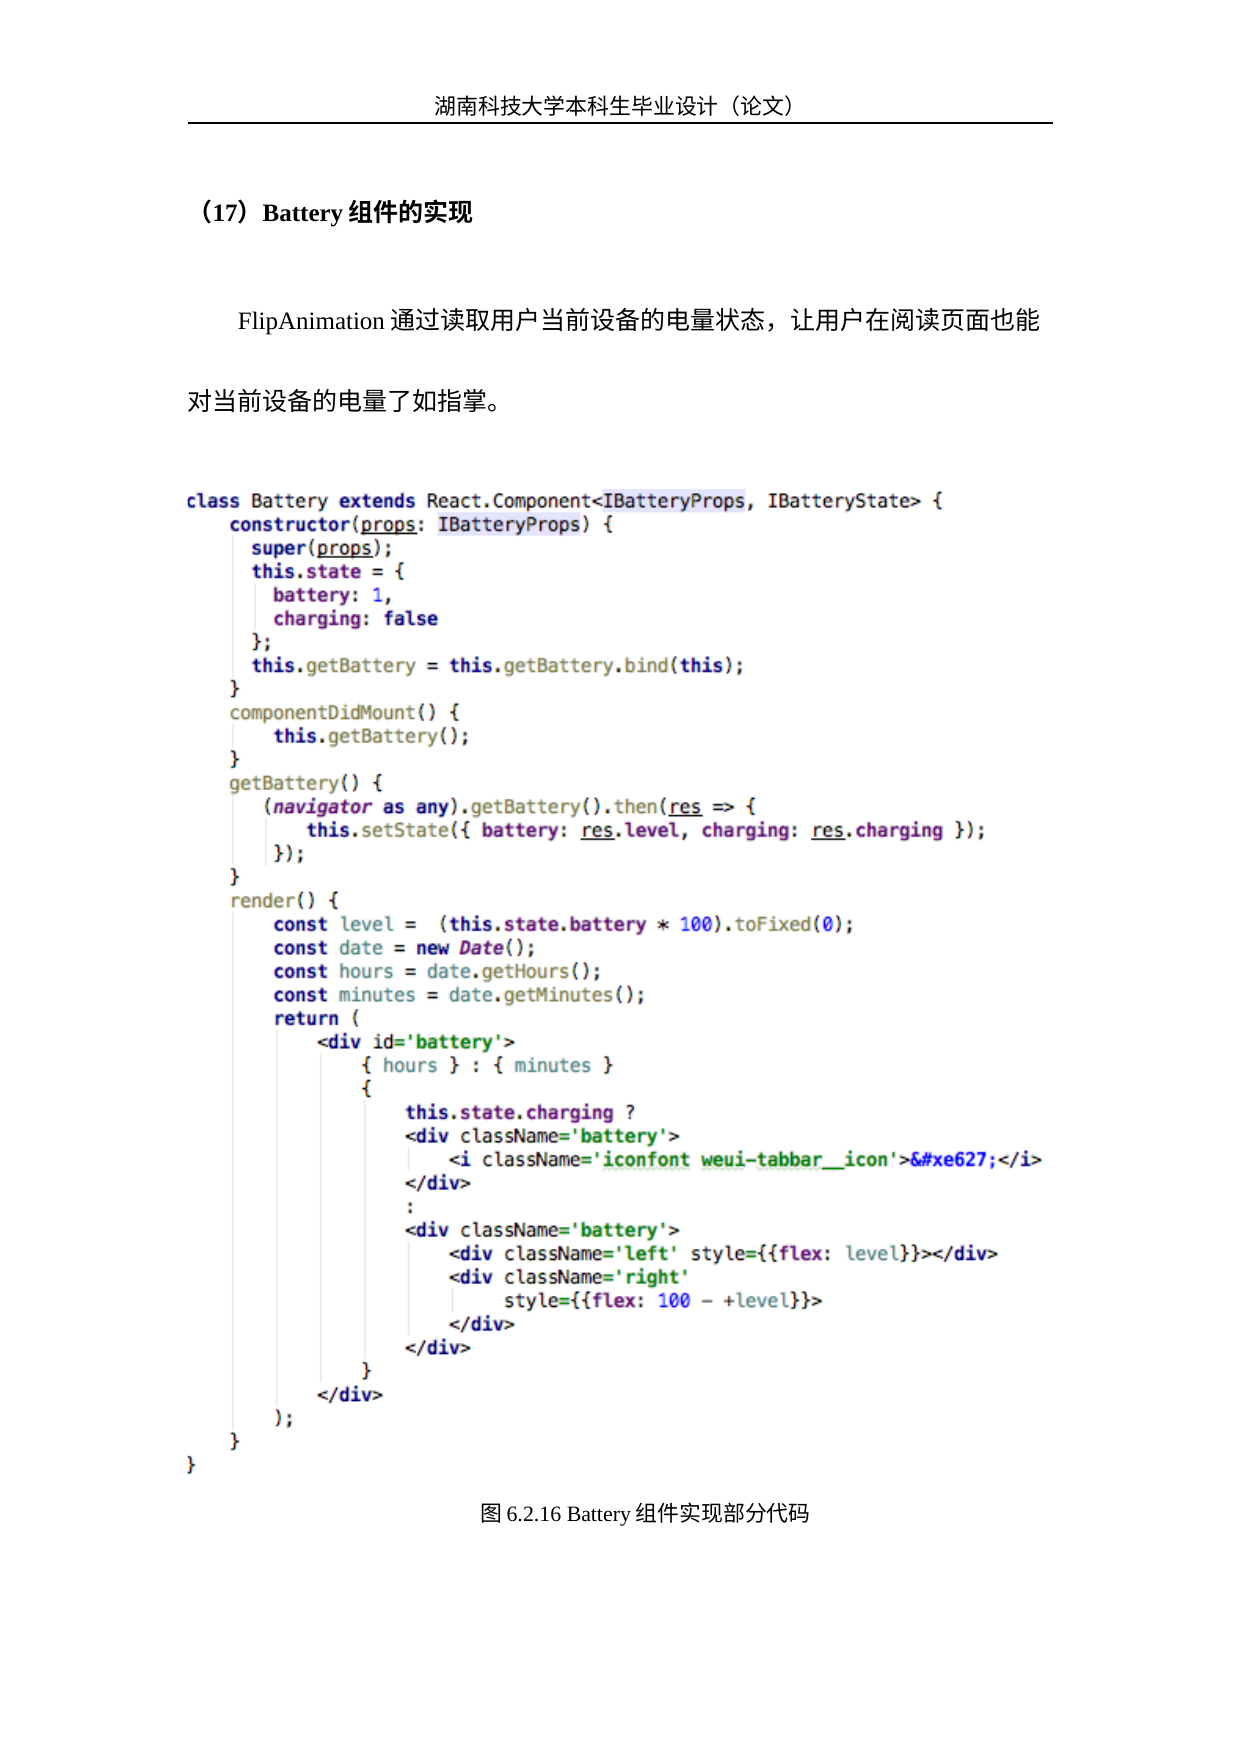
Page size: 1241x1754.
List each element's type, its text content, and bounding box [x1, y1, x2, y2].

text 图6.2.16 Battery组件实现部分代码 [187, 1496, 1053, 1528]
picture [187, 489, 1053, 1480]
text FlipAnimation通过读取用户当前设备的电量状态，让用户在阅读页面也能对当前设备的电量了如指掌。 [187, 286, 1053, 432]
text （17）Battery组件的实现 [187, 178, 1053, 243]
